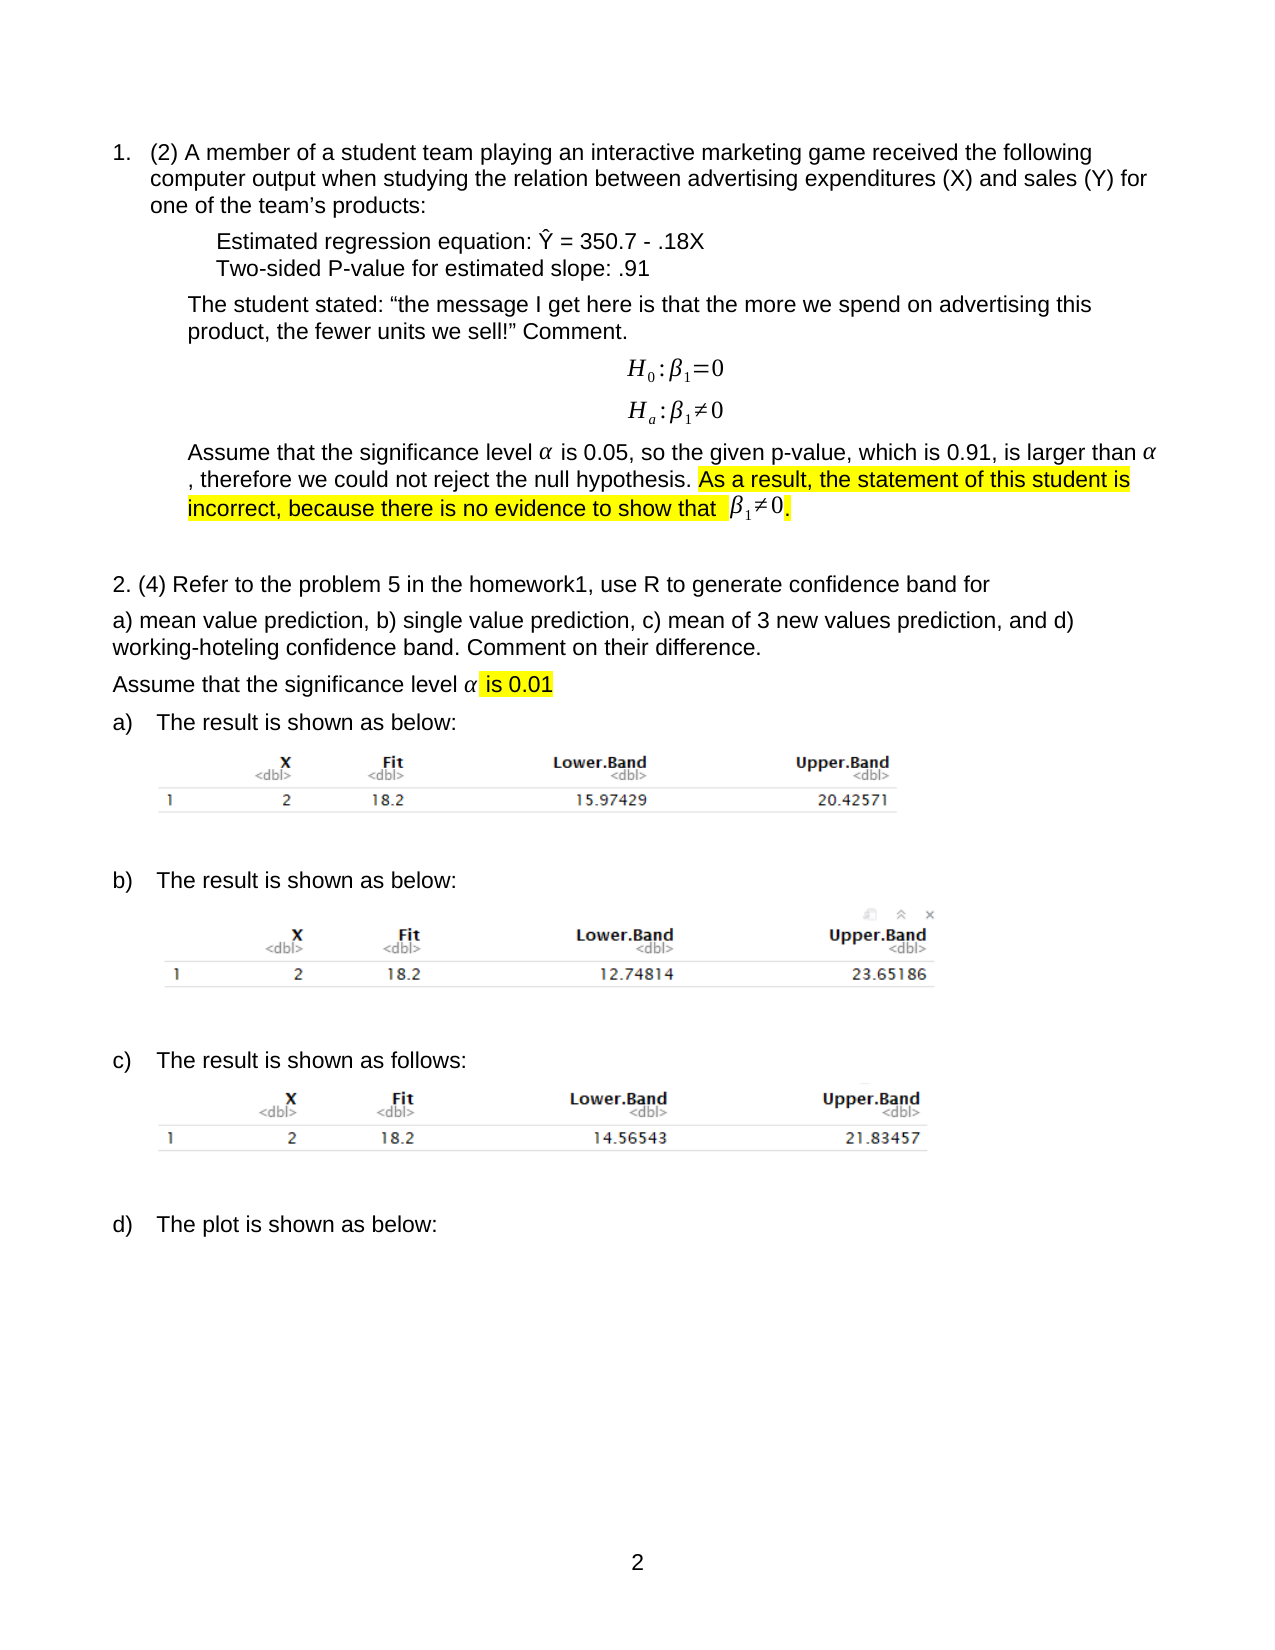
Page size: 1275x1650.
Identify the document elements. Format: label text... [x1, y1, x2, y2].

list The student stated: “the message I get here is that the more we spend on advertising this product, the fewer units we sell!” Comment. [187, 291, 1162, 344]
list The result is shown as below: [112, 867, 1162, 893]
list Estimated regression equation: Ŷ = 350.7 - .18X [216, 228, 1162, 255]
list The plot is shown as below: [112, 1211, 1162, 1237]
list The result is shown as follows: [112, 1047, 1162, 1073]
list Two-sided P-value for estimated slope: .91 [216, 255, 1162, 281]
text Assume that the significance level is 0.01 [112, 671, 1162, 698]
list (2) A member of a student team playing an interactive marketing game received the following computer output when studying the relation between advertising expenditures (X) and sales (Y) for one of the team’s products: [112, 139, 1162, 218]
text a) mean value prediction, b) single value prediction, c) mean of 3 new values prediction, and d) working-hoteling confidence band. Comment on their difference. [112, 607, 1162, 660]
list The result is shown as below: [112, 708, 1162, 735]
text 2. (4) Refer to the problem 5 in the homework1, use R to generate confidence band for [112, 571, 1162, 597]
list Assume that the significance level is 0.05, so the given p-value, which is 0.91, is larger than , therefore we could not reject the null hypothesis. As a result, the statement of this student is incorrect, because there is no evidence to show that . [187, 438, 1162, 523]
